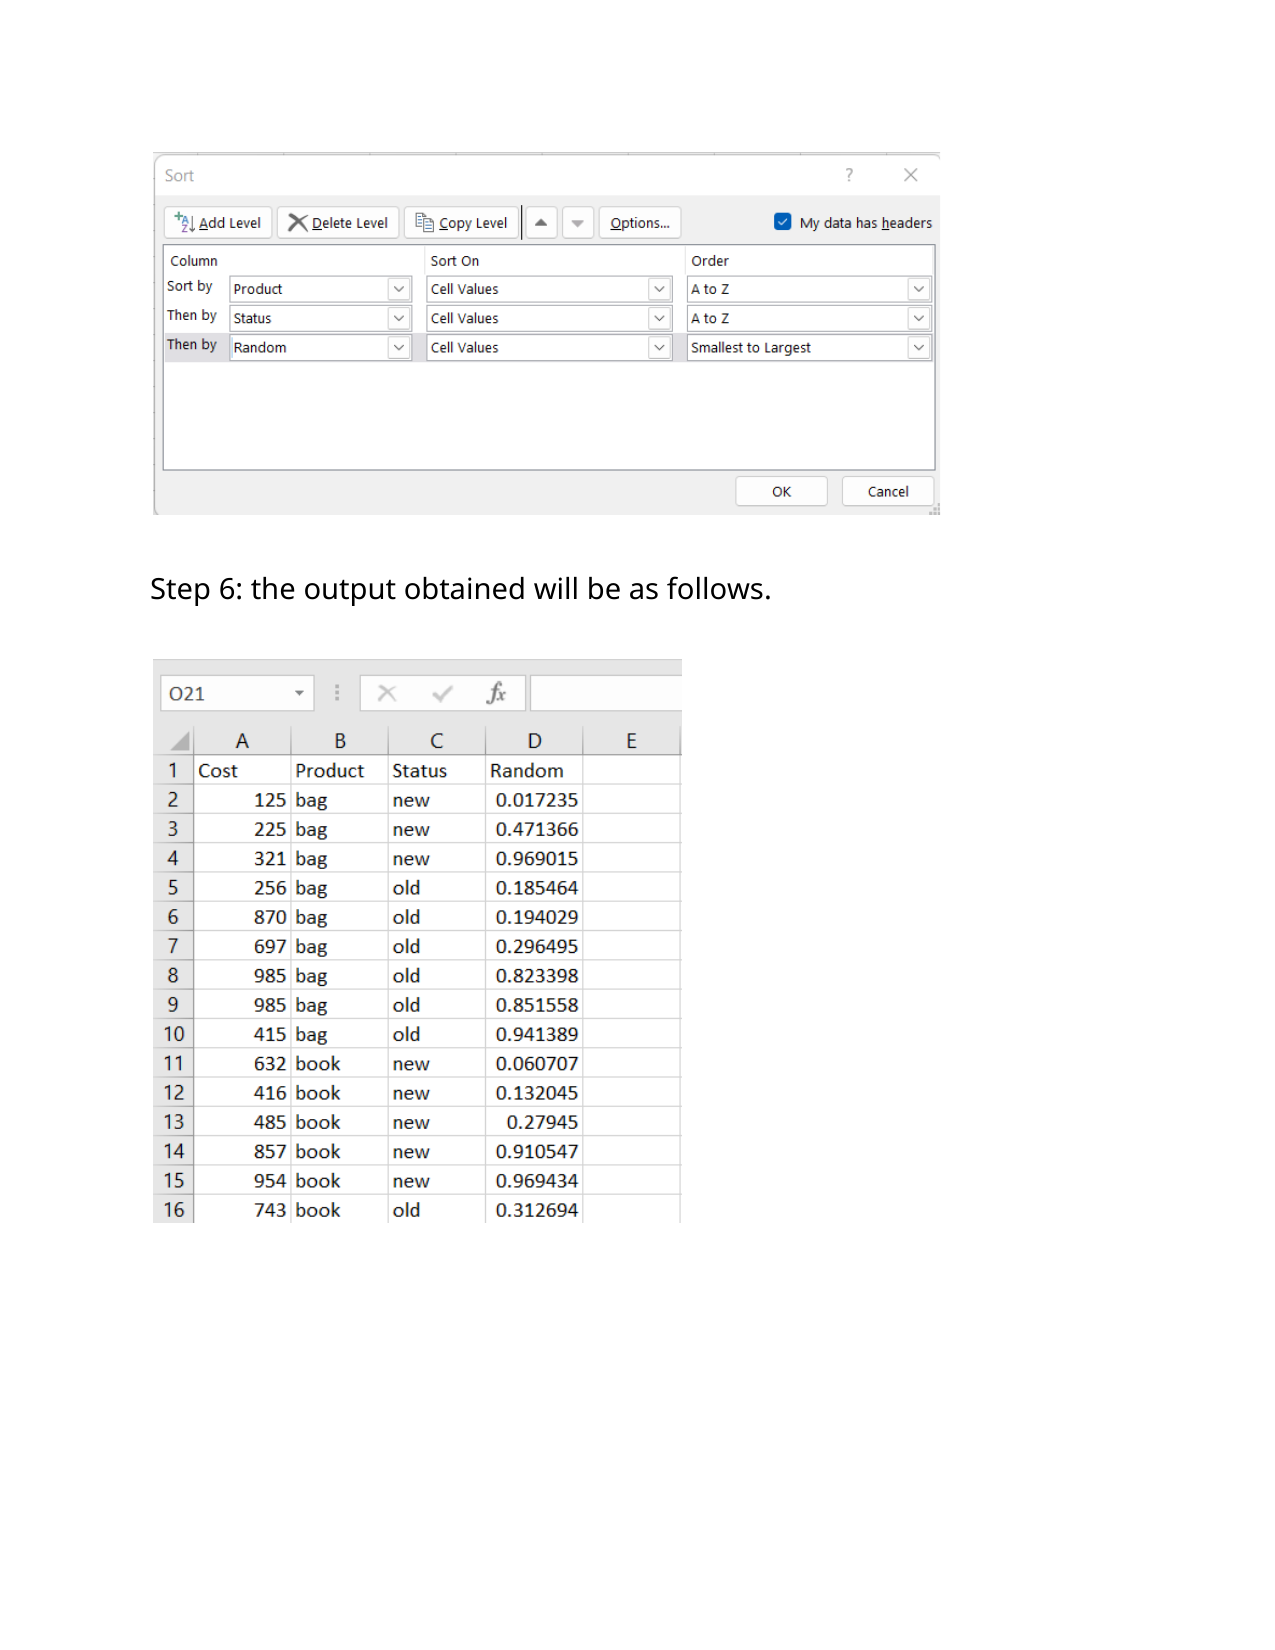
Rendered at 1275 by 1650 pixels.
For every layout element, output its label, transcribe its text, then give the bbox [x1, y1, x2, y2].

picture [153, 659, 682, 1223]
text Step 6: the output obtained will be as follows. [150, 568, 1242, 608]
picture [153, 152, 941, 515]
